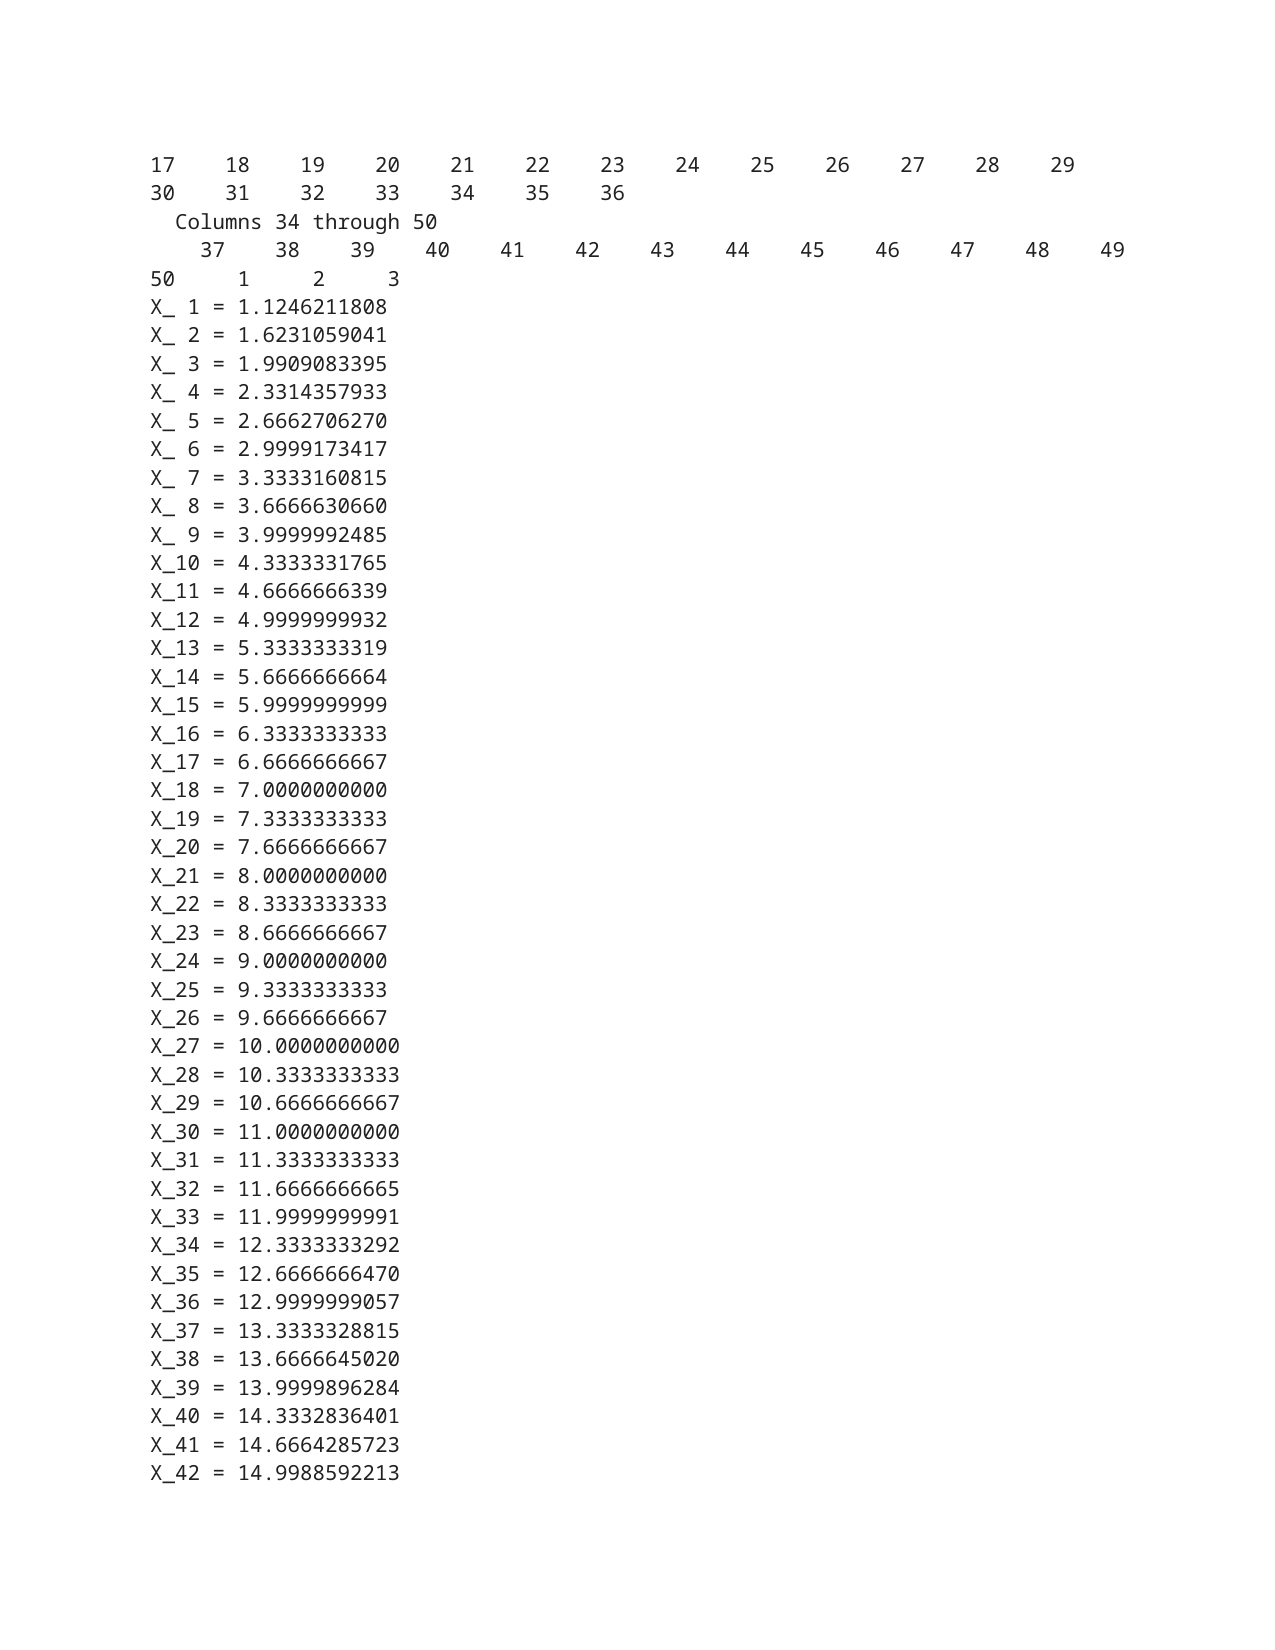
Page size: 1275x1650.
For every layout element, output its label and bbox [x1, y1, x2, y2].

text [150, 918, 1125, 1487]
text [150, 150, 1125, 918]
